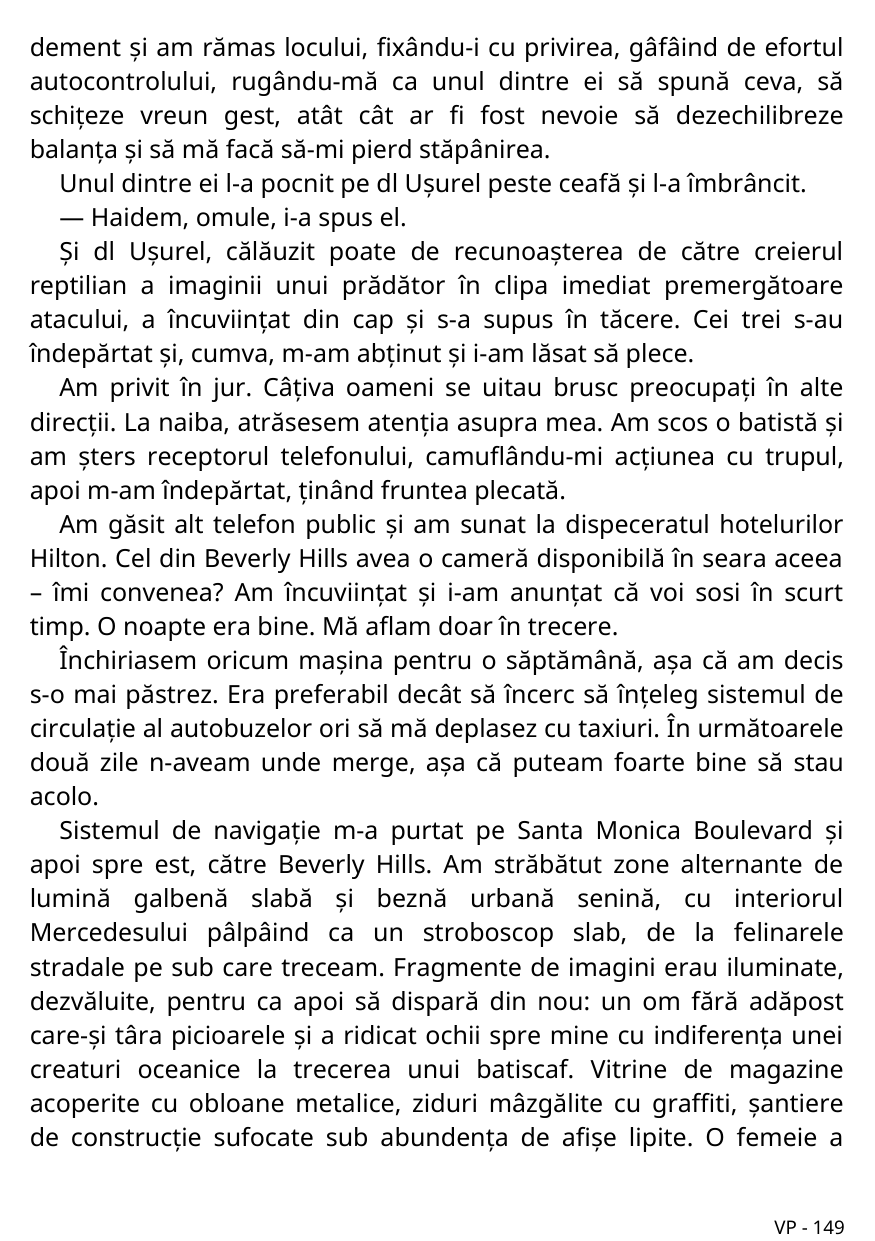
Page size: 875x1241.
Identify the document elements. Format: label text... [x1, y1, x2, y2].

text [29, 813, 844, 1153]
text Am găsit alt telefon public și am sunat la dispeceratul hotelurilor Hilton. Cel din Beverly Hills avea o cameră disponibilă în seara aceea – îmi convenea? Am încuviințat și i-am anunțat că voi sosi în scurt timp. O noapte era bine. Mă aflam doar în trecere. [29, 506, 844, 643]
text Închiriasem oricum mașina pentru o săptămână, așa că am decis s-o mai păstrez. Era preferabil decât să încerc să înțeleg sistemul de circulație al autobuzelor ori să mă deplasez cu taxiuri. În următoarele două zile n-aveam unde merge, așa că puteam foarte bine să stau acolo. [29, 643, 844, 813]
text Unul dintre ei l-a pocnit pe dl Ușurel peste ceafă și l-a îmbrâncit. [29, 166, 844, 200]
text Și dl Ușurel, călăuzit poate de recunoașterea de către creierul reptilian a imaginii unui prădător în clipa imediat premergătoare atacului, a încuviințat din cap și s-a supus în tăcere. Cei trei s-au îndepărtat și, cumva, m-am abținut și i-am lăsat să plece. [29, 234, 844, 370]
text — Haidem, omule, i-a spus el. [29, 200, 844, 234]
text Am privit în jur. Câțiva oameni se uitau brusc preocupați în alte direcții. La naiba, atrăsesem atenția asupra mea. Am scos o batistă și am șters receptorul telefonului, camuflându-mi acțiunea cu trupul, apoi m-am îndepărtat, ținând fruntea plecată. [29, 370, 844, 506]
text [29, 29, 844, 166]
